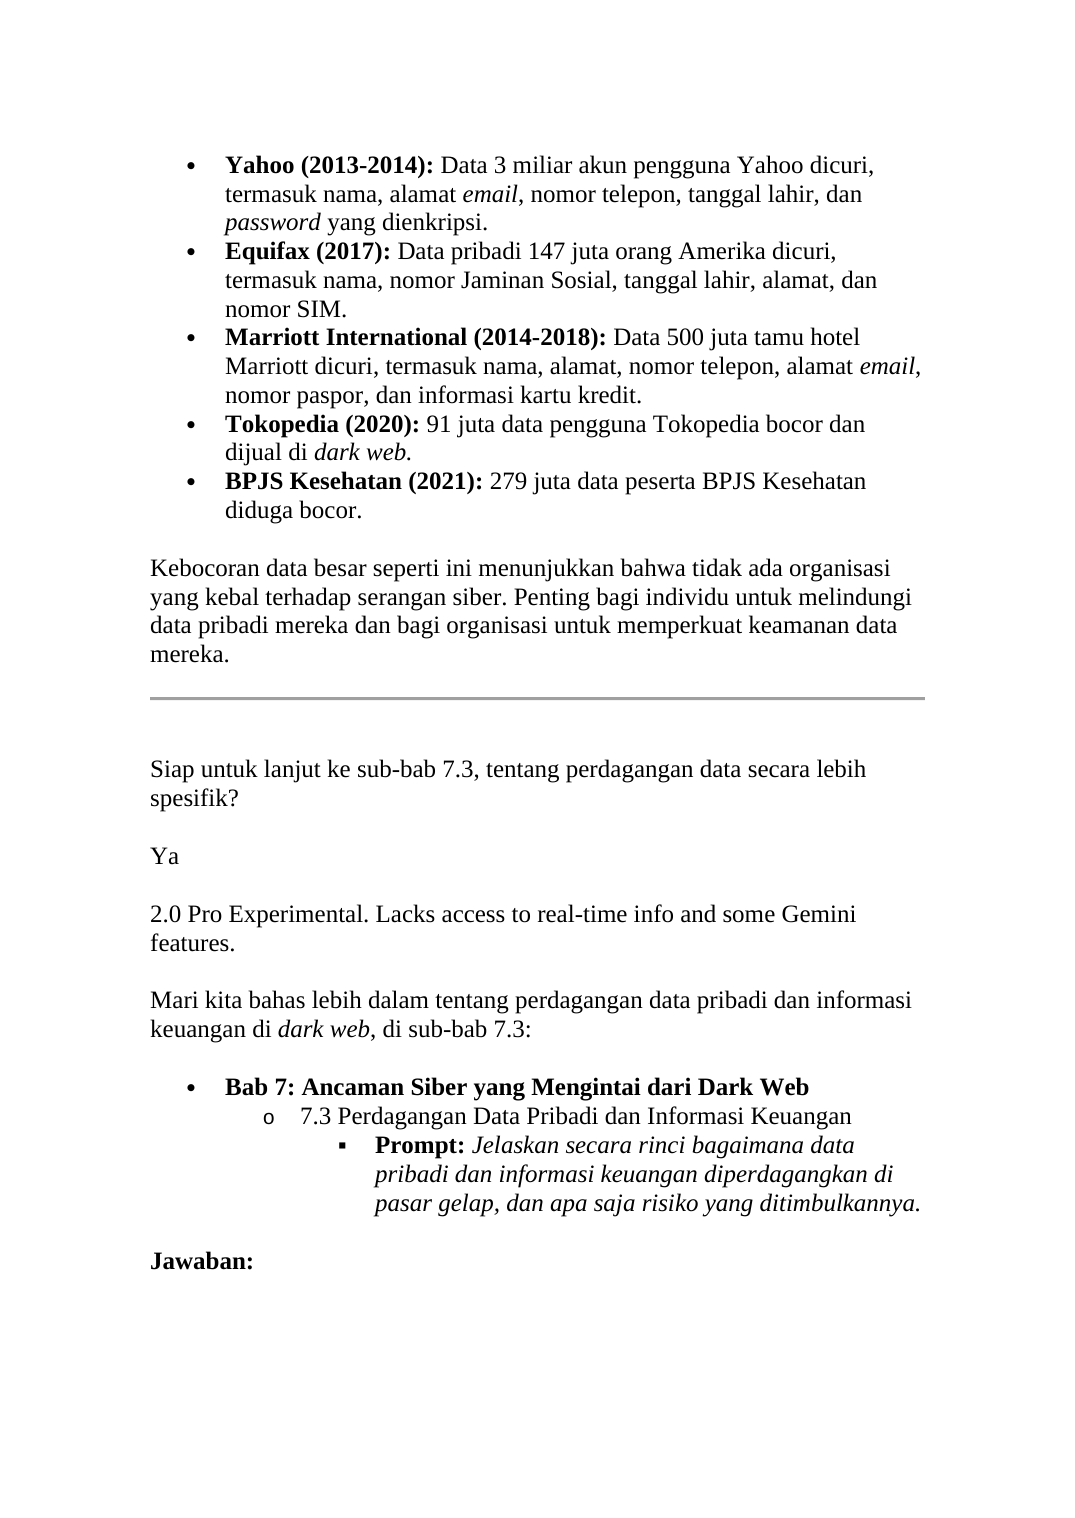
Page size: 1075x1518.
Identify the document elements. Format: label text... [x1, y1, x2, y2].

text Mari kita bahas lebih dalam tentang perdagangan data pribadi dan informasi keuangan di dark web, di sub-bab 7.3: [150, 986, 925, 1043]
text Siap untuk lanjut ke sub-bab 7.3, tentang perdagangan data secara lebih spesifik? [150, 754, 925, 812]
text 2.0 Pro Experimental. Lacks access to real-time info and some Gemini features. [150, 899, 925, 956]
text Ya [150, 841, 925, 870]
list BPJS Kesehatan (2021): 279 juta data peserta BPJS Kesehatan diduga bocor. [187, 466, 925, 524]
text Jawaban: [150, 1246, 925, 1275]
list Bab 7: Ancaman Siber yang Mengintai dari Dark Web [187, 1072, 925, 1101]
list Marriott International (2014-2018): Data 500 juta tamu hotel Marriott dicuri, termasuk nama, alamat, nomor telepon, alamat email, nomor paspor, dan informasi kartu kredit. [187, 322, 925, 409]
list Prompt: Jelaskan secara rinci bagaimana data pribadi dan informasi keuangan diperdagangkan di pasar gelap, dan apa saja risiko yang ditimbulkannya. [337, 1131, 925, 1217]
list Equifax (2017): Data pribadi 147 juta orang Amerika dicuri, termasuk nama, nomor Jaminan Sosial, tanggal lahir, alamat, dan nomor SIM. [187, 236, 925, 322]
list Yahoo (2013-2014): Data 3 miliar akun pengguna Yahoo dicuri, termasuk nama, alamat email, nomor telepon, tanggal lahir, dan password yang dienkripsi. [187, 150, 925, 236]
text Kebocoran data besar seperti ini menunjukkan bahwa tidak ada organisasi yang kebal terhadap serangan siber. Penting bagi individu untuk melindungi data pribadi mereka dan bagi organisasi untuk memperkuat keamanan data mereka. [150, 553, 925, 668]
list 7.3 Perdagangan Data Pribadi dan Informasi Keuangan [262, 1101, 925, 1131]
list Tokopedia (2020): 91 juta data pengguna Tokopedia bocor dan dijual di dark web. [187, 409, 925, 466]
